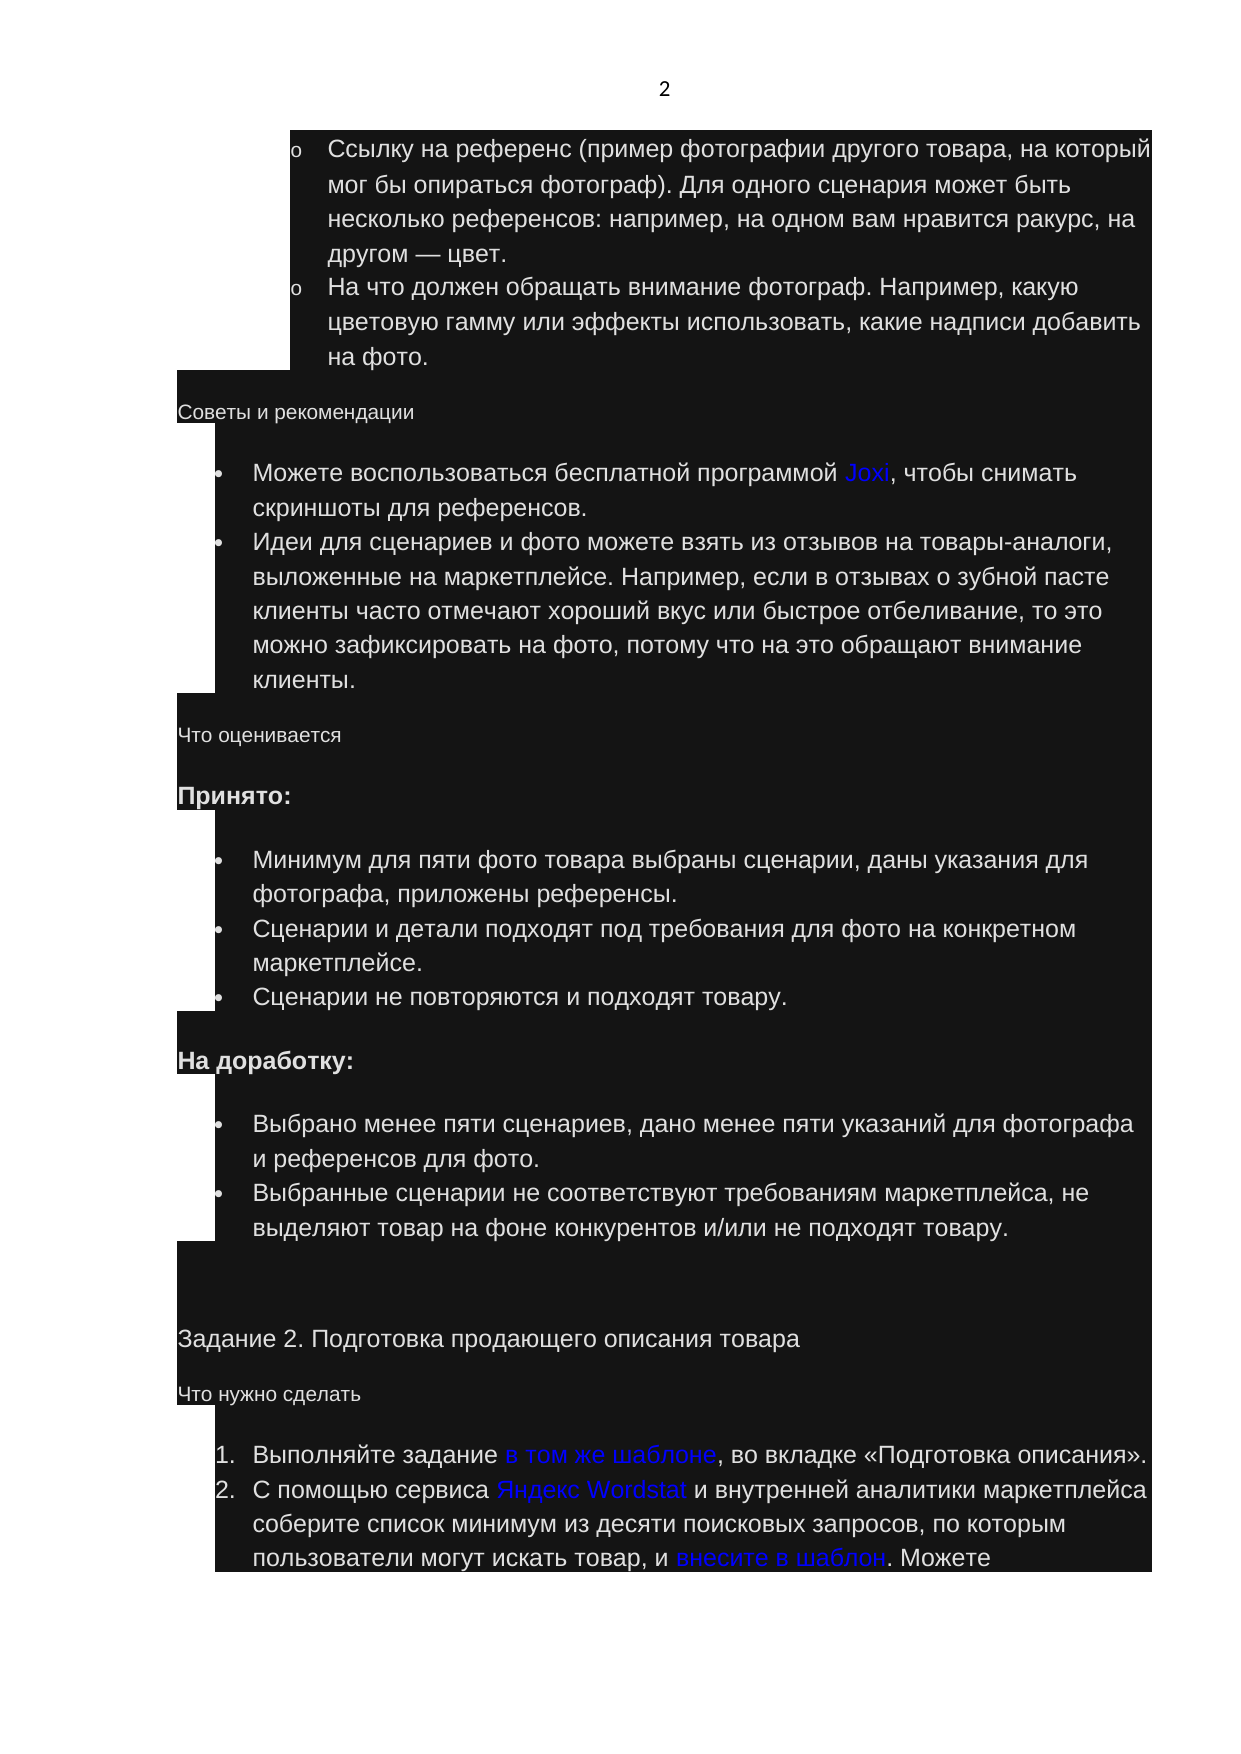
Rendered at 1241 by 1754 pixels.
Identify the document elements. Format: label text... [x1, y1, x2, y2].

list Идеи для сценариев и фото можете взять из отзывов на товары-аналоги, выложенные на маркетплейсе. Например, если в отзывах о зубной пасте клиенты часто отмечают хороший вкус или быстрое отбеливание, то это можно зафиксировать на фото, потому что на это обращают внимание клиенты. [215, 521, 1152, 693]
list Ссылку на референс (пример фотографии другого товара, на который мог бы опираться фотограф). Для одного сценария может быть несколько референсов: например, на одном вам нравится ракурс, на другом — цвет. [290, 130, 1152, 267]
list Сценарии не повторяются и подходят товару. [215, 977, 1152, 1011]
text Принято: [177, 776, 1152, 810]
list Минимум для пяти фото товара выбраны сценарии, даны указания для фотографа, приложены референсы. [215, 839, 1152, 908]
list Выбранные сценарии не соответствуют требованиям маркетплейса, не выделяют товар на фоне конкурентов и/или не подходят товару. [215, 1172, 1152, 1241]
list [215, 1469, 1152, 1572]
list Можете воспользоваться бесплатной программой Joxi, чтобы снимать скриншоты для референсов. [215, 453, 1152, 521]
text Задание 2. Подготовка продающего описания товара [177, 1323, 1152, 1352]
list Выполняйте задание в том же шаблоне, во вкладке «Подготовка описания». [215, 1434, 1152, 1469]
text Что нужно сделать [177, 1381, 1152, 1405]
text Советы и рекомендации [177, 399, 1152, 423]
text Что оценивается [177, 722, 1152, 746]
list Выбрано менее пяти сценариев, дано менее пяти указаний для фотографа и референсов для фото. [215, 1104, 1152, 1172]
text На доработку: [177, 1040, 1152, 1074]
list Сценарии и детали подходят под требования для фото на конкретном маркетплейсе. [215, 908, 1152, 977]
list На что должен обращать внимание фотограф. Например, какую цветовую гамму или эффекты использовать, какие надписи добавить на фото. [290, 267, 1152, 370]
